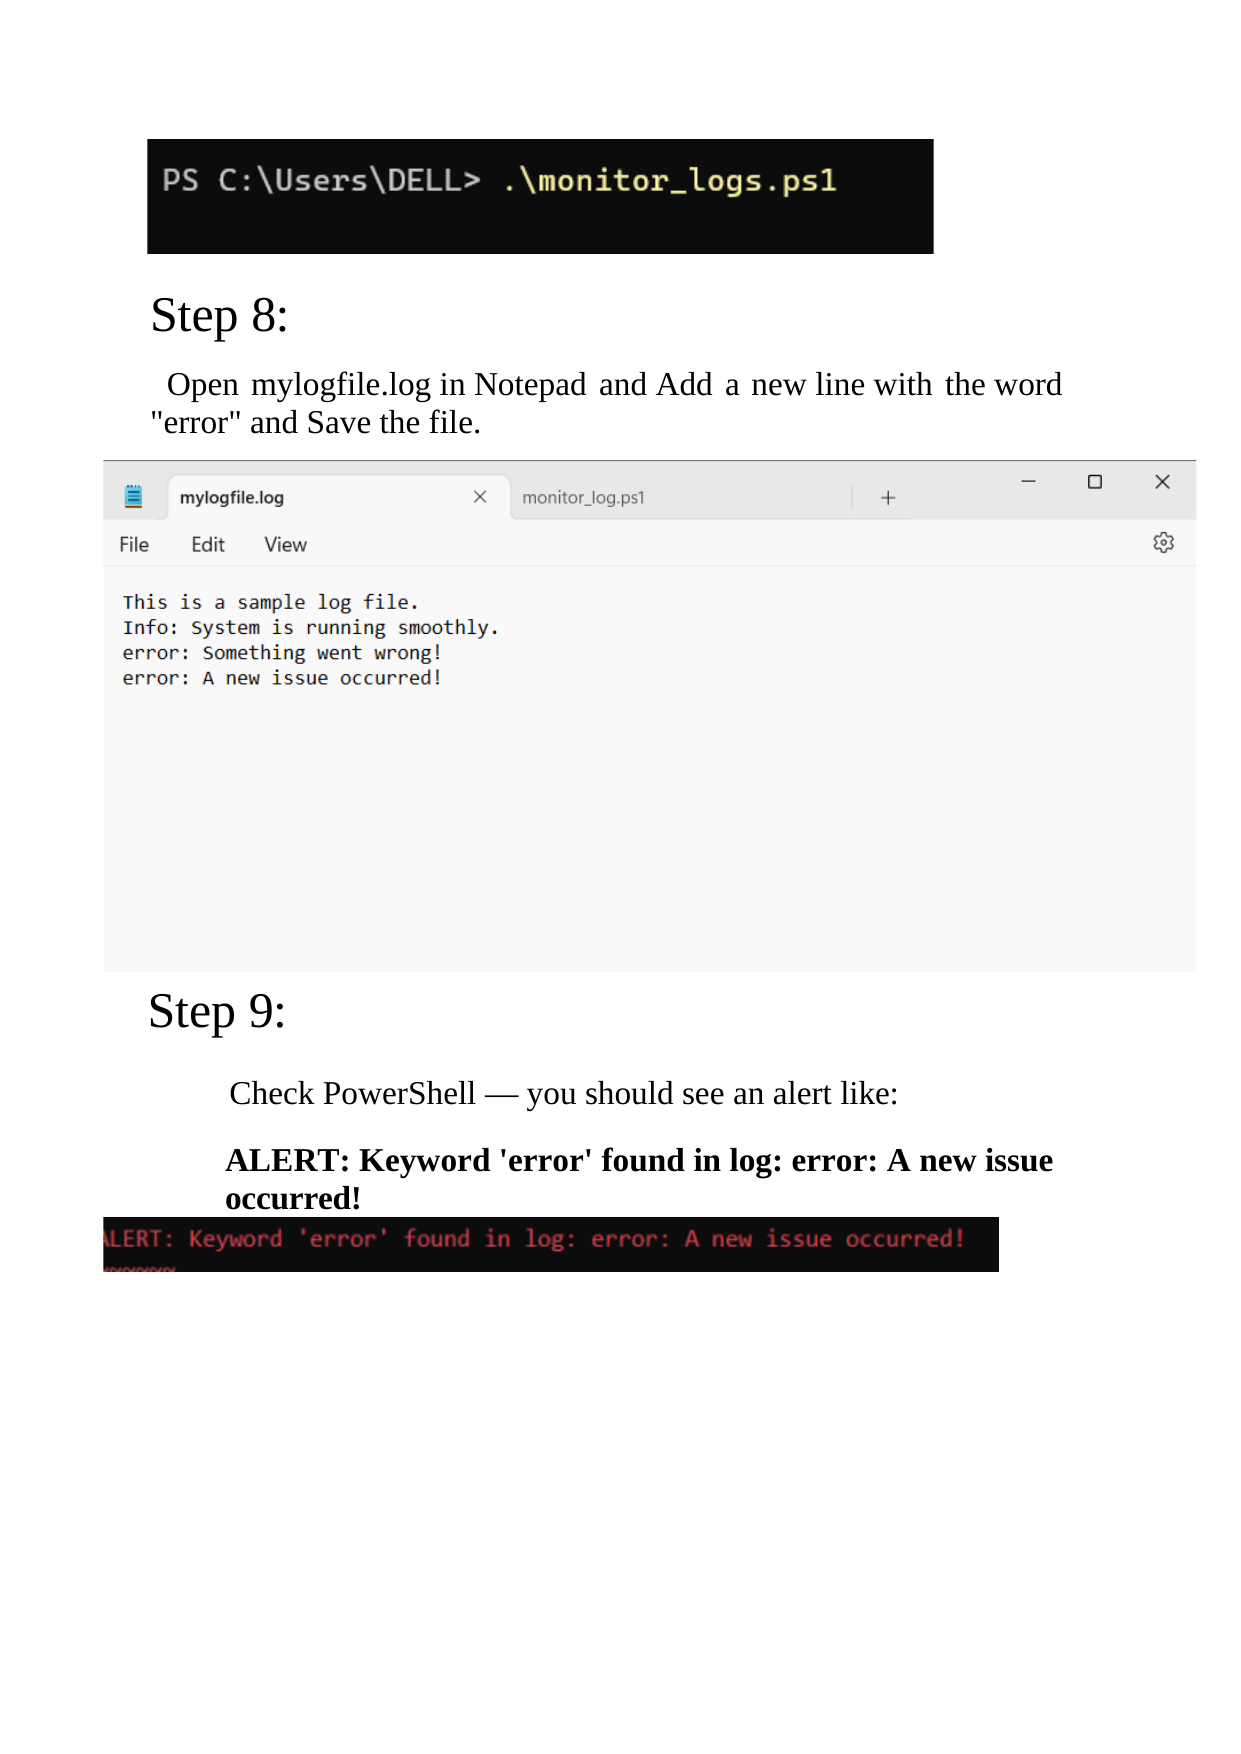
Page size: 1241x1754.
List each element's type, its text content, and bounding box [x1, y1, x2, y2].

subtitle Step 9: [147, 981, 1196, 1038]
subtitle Step 8: [150, 284, 1196, 342]
text Check PowerShell — you should see an alert like: [229, 1073, 1196, 1111]
picture [147, 139, 934, 254]
text ALERT: Keyword 'error' found in log: error: A new issue occurred! [225, 1141, 1100, 1216]
text Open mylogfile.log in Notepad and Add a new line with the word "error" and Save the file. [150, 364, 1100, 440]
picture [103, 460, 1197, 972]
picture [103, 1217, 999, 1272]
